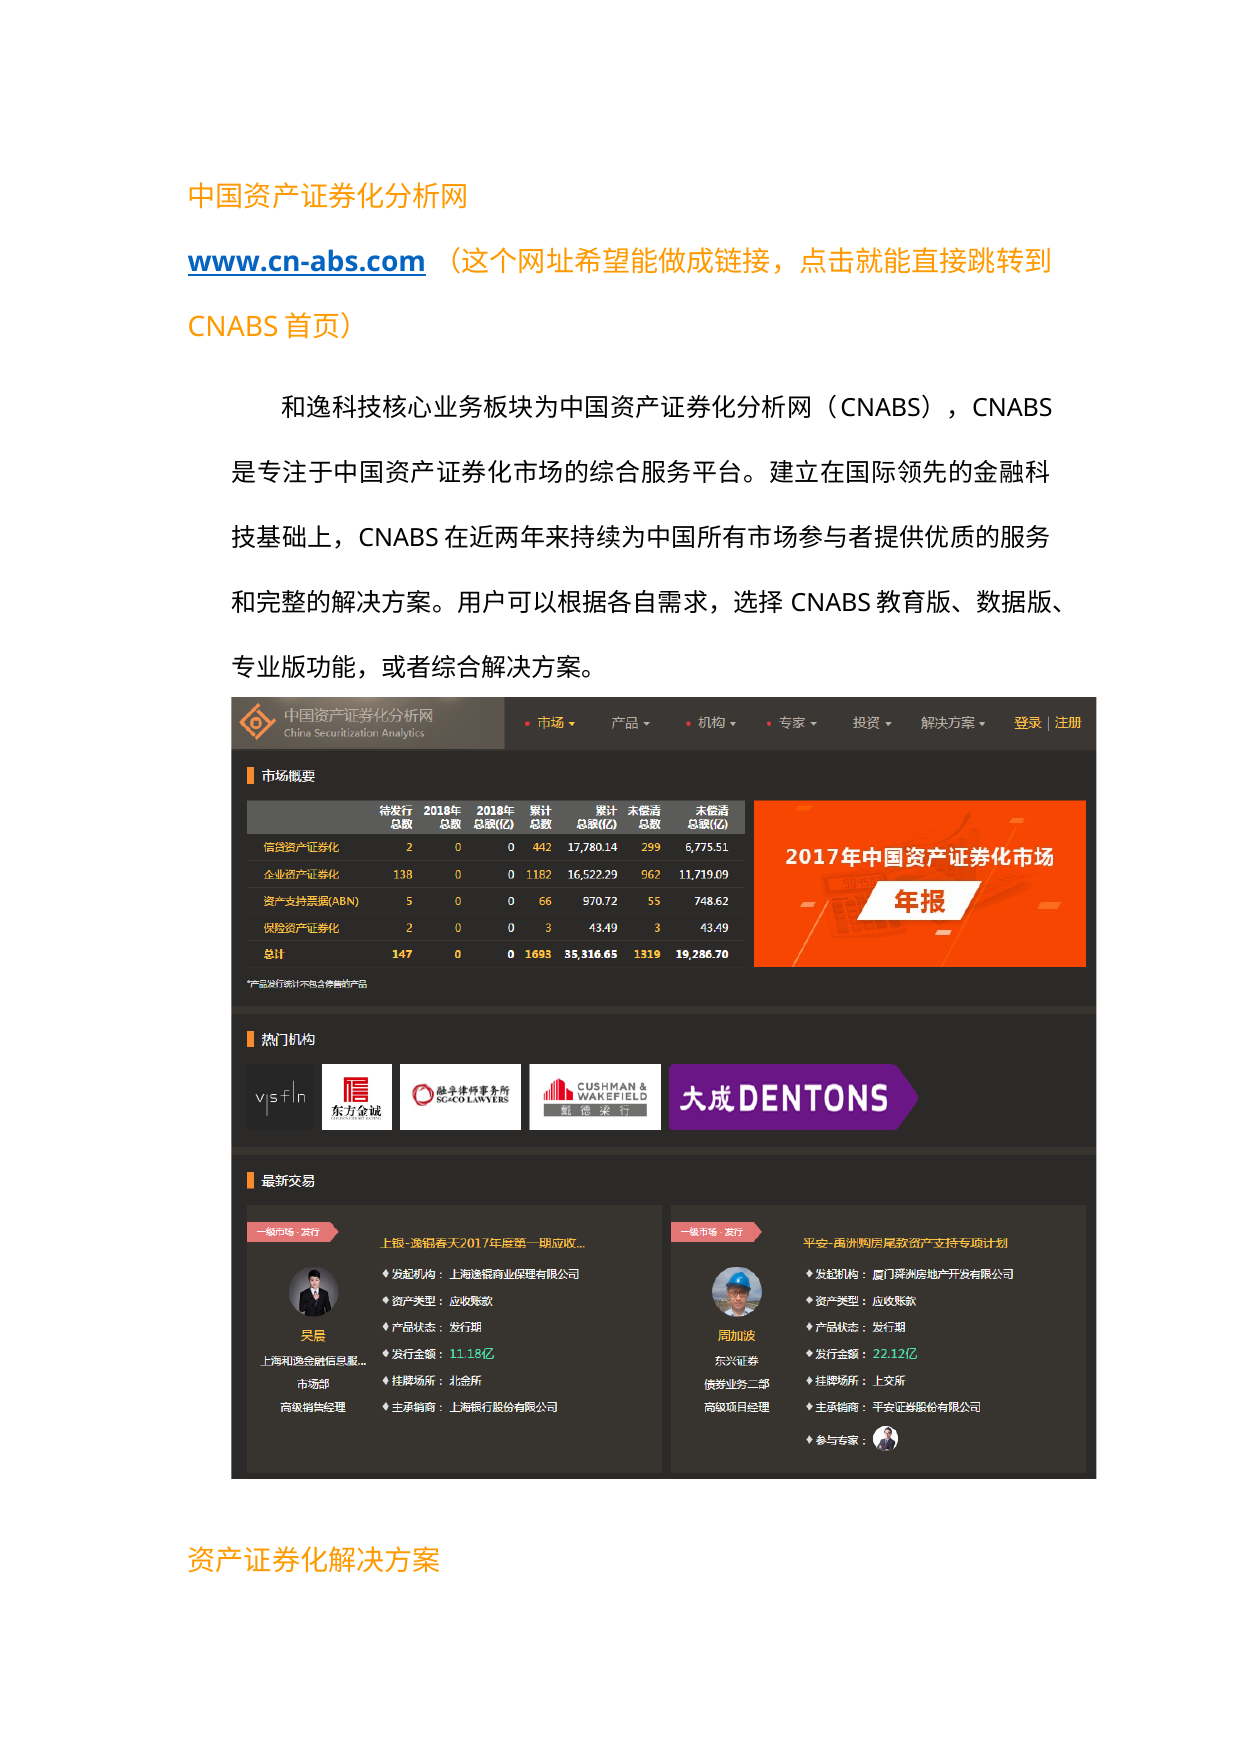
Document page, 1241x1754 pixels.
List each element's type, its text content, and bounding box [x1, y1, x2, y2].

picture [231, 697, 1097, 1479]
list 和逸科技核心业务板块为中国资产证券化分析网（CNABS），CNABS是专注于中国资产证券化市场的综合服务平台。建立在国际领先的金融科技基础上，CNABS在近两年来持续为中国所有市场参与者提供优质的服务和完整的解决方案。用户可以根据各自需求，选择CNABS教育版、数据版、专业版功能，或者综合解决方案。 [231, 373, 1053, 697]
text 资产证券化解决方案 [187, 1526, 1053, 1591]
subtitle 中国资产证券化分析网 www.cn-abs.com （这个网址希望能做成链接，点击就能直接跳转到CNABS首页） [187, 162, 1053, 357]
